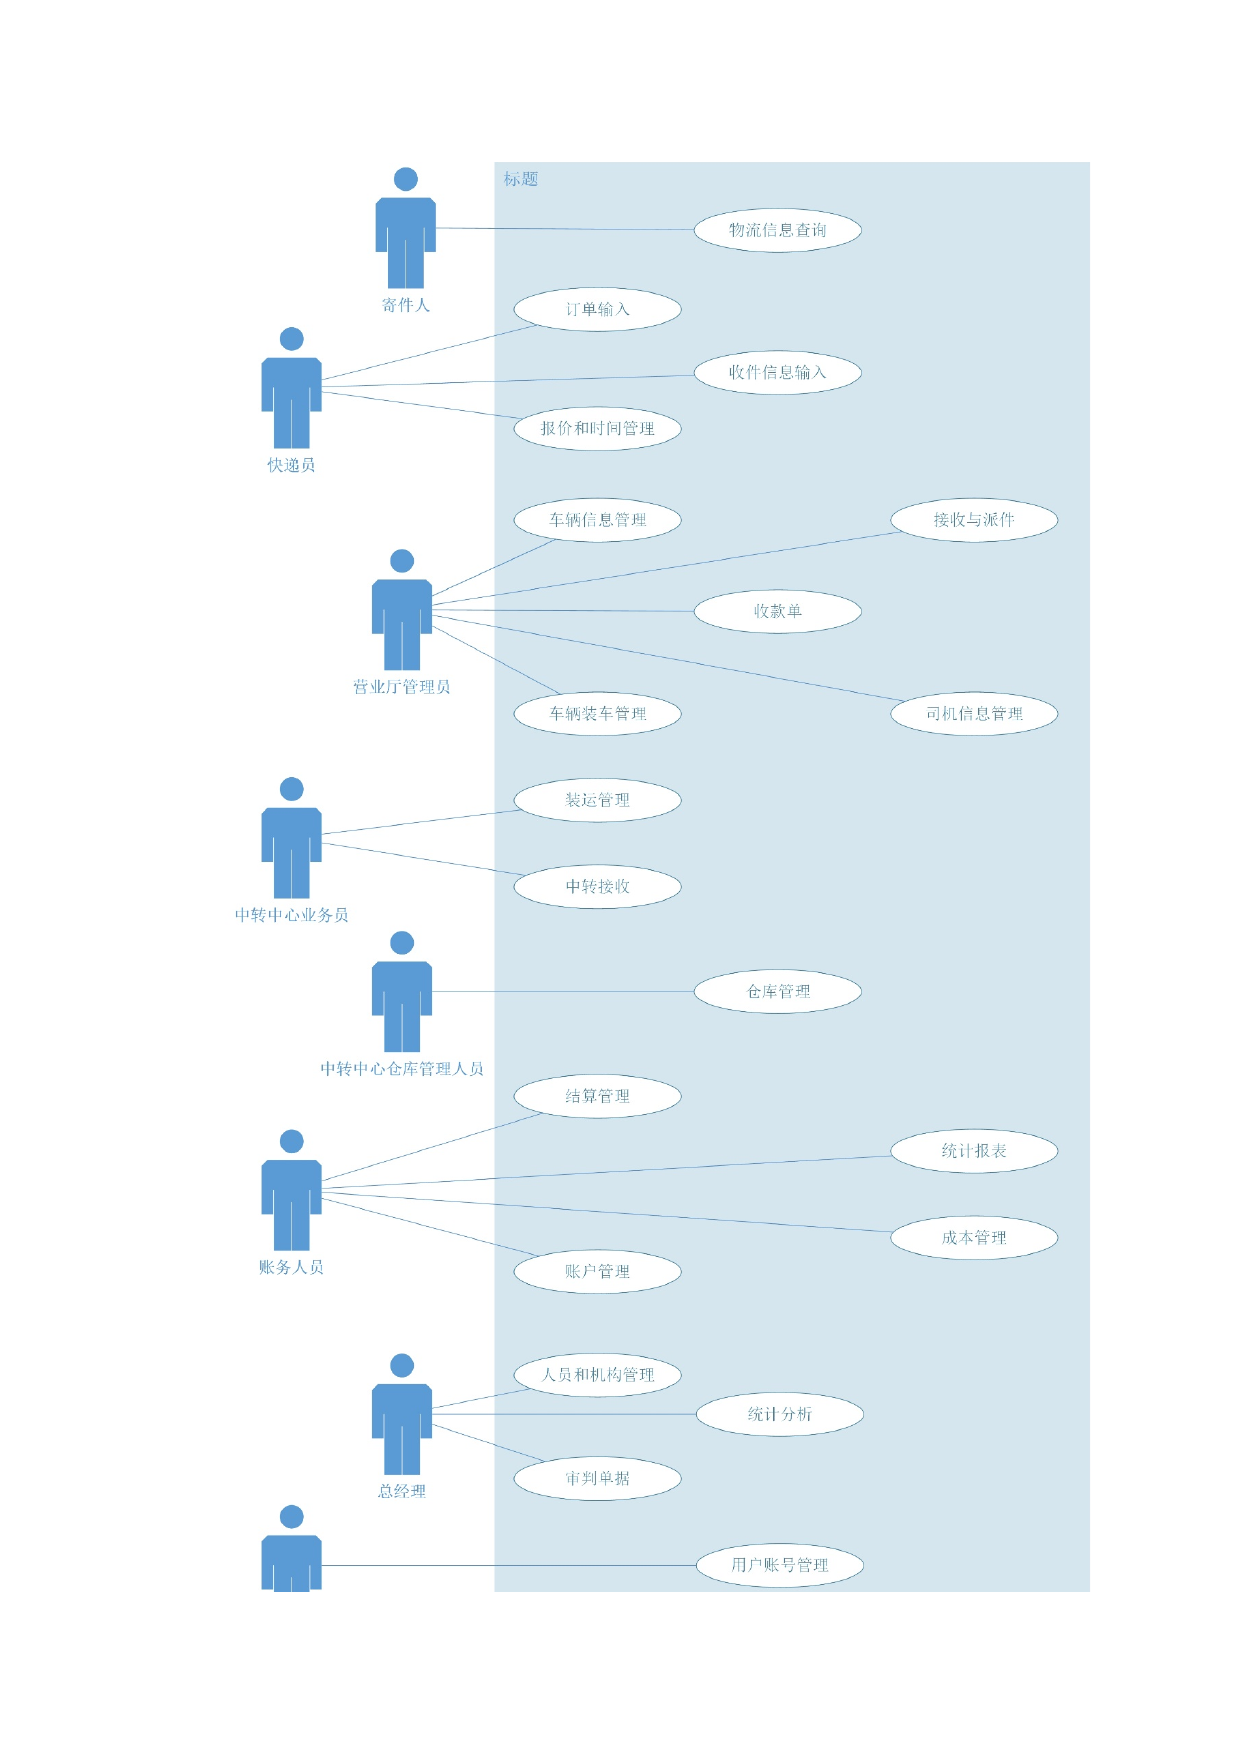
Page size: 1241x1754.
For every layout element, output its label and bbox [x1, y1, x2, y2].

picture [225, 162, 1091, 1592]
